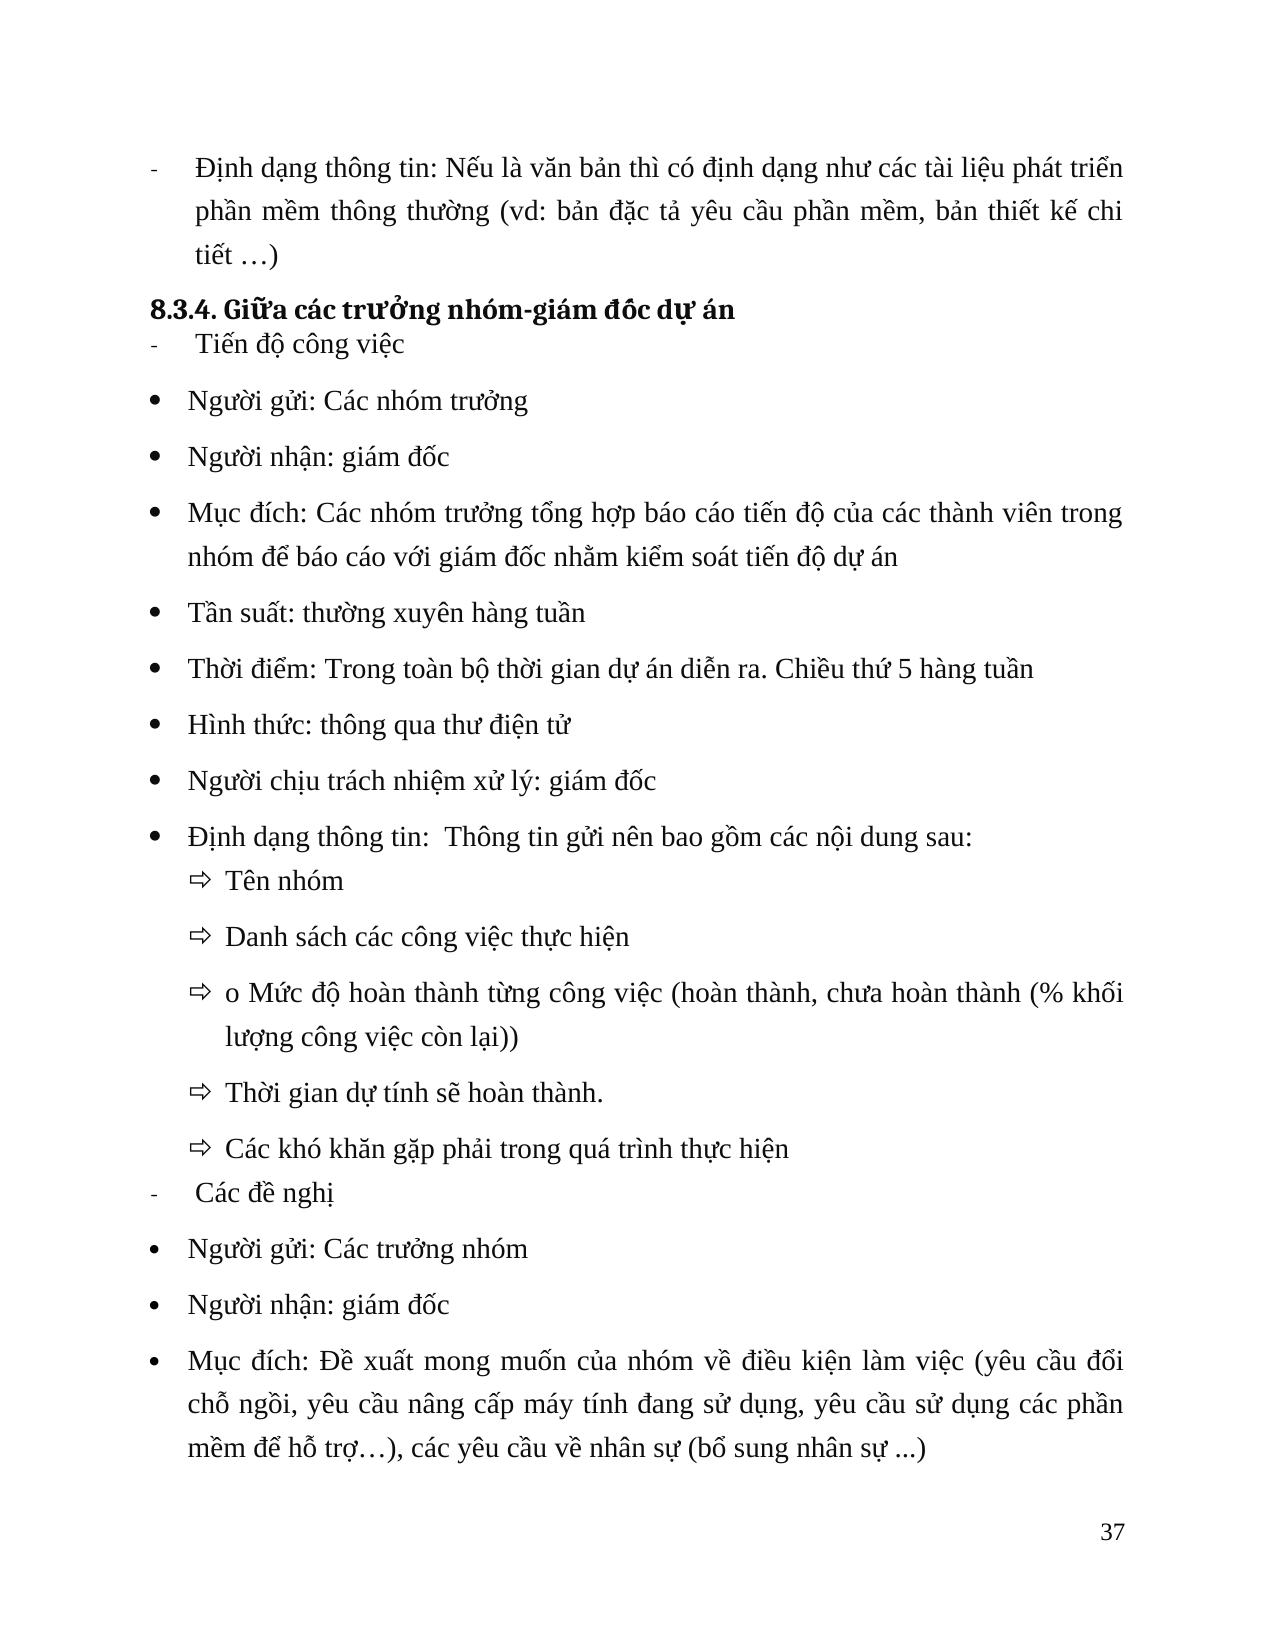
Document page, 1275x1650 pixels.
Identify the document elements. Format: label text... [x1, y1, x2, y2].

list Người chịu trách nhiệm xử lý: giám đốc [150, 763, 1125, 797]
list Thời gian dự tính sẽ hoàn thành. [187, 1075, 1125, 1108]
list Người gửi: Các nhóm trưởng [150, 383, 1125, 416]
list Mục đích: Đề xuất mong muốn của nhóm về điều kiện làm việc (yêu cầu đổi chỗ ngồi, yêu cầu nâng cấp máy tính đang sử dụng, yêu cầu sử dụng các phần mềm để hỗ trợ…), các yêu cầu về nhân sự (bổ sung nhân sự ...) [150, 1343, 1125, 1463]
list o Mức độ hoàn thành từng công việc (hoàn thành, chưa hoàn thành (% khối lượng công việc còn lại)) [187, 975, 1125, 1052]
list Định dạng thông tin: Thông tin gửi nên bao gồm các nội dung sau: [150, 819, 1125, 853]
list Người nhận: giám đốc [150, 439, 1125, 472]
list Các đề nghị [150, 1175, 1125, 1208]
list Mục đích: Các nhóm trưởng tổng hợp báo cáo tiến độ của các thành viên trong nhóm để báo cáo với giám đốc nhằm kiểm soát tiến độ dự án [150, 495, 1125, 572]
list Người gửi: Các trưởng nhóm [150, 1231, 1125, 1264]
list Thời điểm: Trong toàn bộ thời gian dự án diễn ra. Chiều thứ 5 hàng tuần [150, 651, 1125, 684]
list Danh sách các công việc thực hiện [187, 919, 1125, 953]
list Các khó khăn gặp phải trong quá trình thực hiện [187, 1131, 1125, 1165]
list Tần suất: thường xuyên hàng tuần [150, 595, 1125, 628]
list Định dạng thông tin: Nếu là văn bản thì có định dạng như các tài liệu phát triển phần mềm thông thường (vd: bản đặc tả yêu cầu phần mềm, bản thiết kế chi tiết …) [150, 150, 1125, 271]
list Hình thức: thông qua thư điện tử [150, 707, 1125, 741]
list Người nhận: giám đốc [150, 1287, 1125, 1320]
list Tiến độ công việc [150, 327, 1125, 360]
list Tên nhóm [187, 863, 1125, 897]
subtitle 8.3.4. Giữa các trưởng nhóm-giám đốc dự án [150, 293, 1125, 327]
